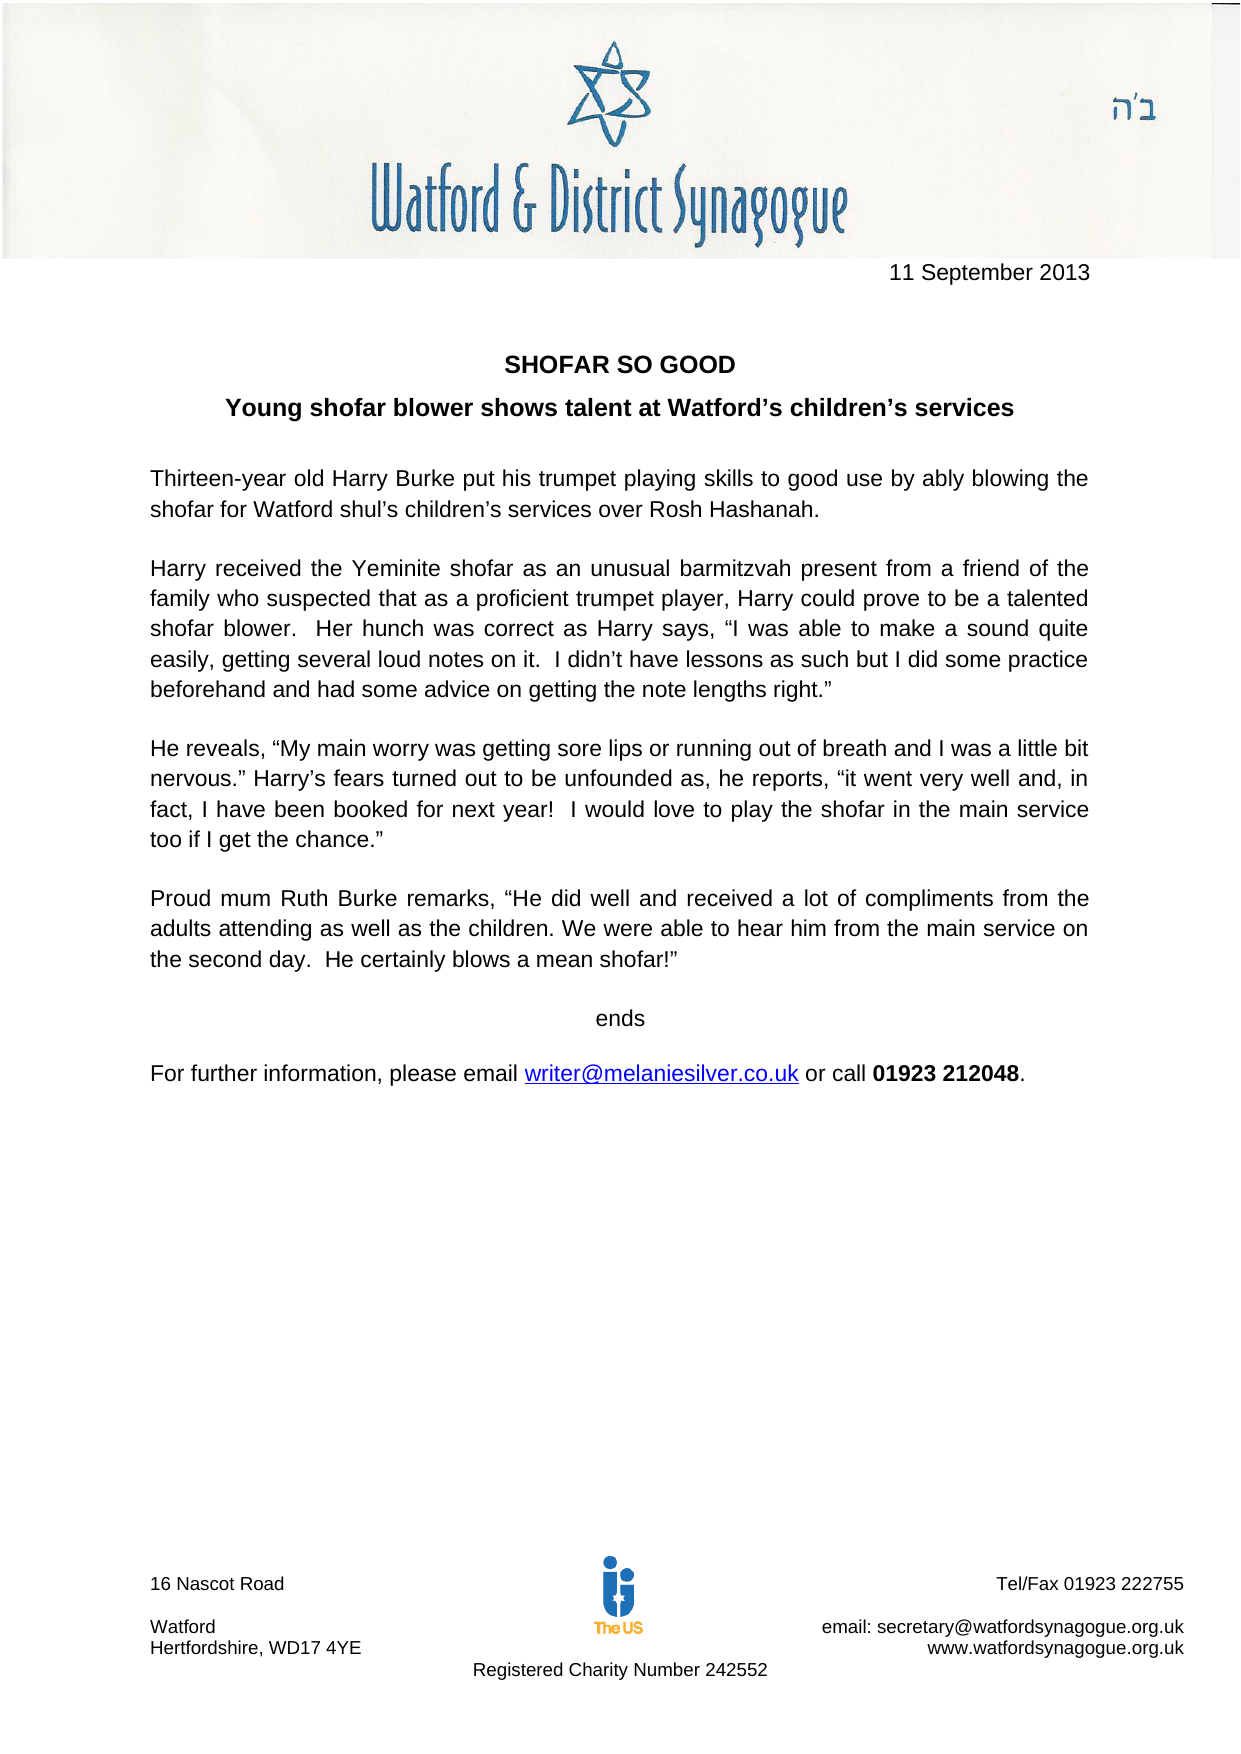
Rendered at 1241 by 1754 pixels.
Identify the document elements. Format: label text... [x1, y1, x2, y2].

text Proud mum Ruth Burke remarks, “He did well and received a lot of compliments from the adults attending as well as the children. We were able to hear him from the main service on the second day. He certainly blows a mean shofar!” [150, 885, 1090, 972]
text Harry received the Yeminite shofar as an unusual barmitzvah present from a friend of the family who suspected that as a proficient trumpet player, Harry could prove to be a talented shofar blower. Her hunch was correct as Harry says, “I was able to make a sound quite easily, getting several loud notes on it. I didn’t have lessons as such but I did some practice beforehand and had some advice on getting the note lengths right.” [150, 555, 1090, 702]
text SHOFAR SO GOOD [150, 350, 1090, 379]
picture [0, 3, 1241, 259]
text Thirteen-year old Harry Burke put his trumpet playing skills to good use by ably blowing the shofar for Watford shul’s children’s services over Rosh Hashanah. [150, 465, 1090, 522]
text He reveals, “My main worry was getting sore lips or running out of breath and I was a little bit nervous.” Harry’s fears turned out to be unfounded as, he reports, “it went very well and, in fact, I have been booked for next year! I would love to play the shofar in the main service too if I get the chance.” [150, 735, 1090, 852]
text 11 September 2013 [150, 259, 1090, 286]
text ends [150, 1005, 1090, 1031]
text Young shofar blower shows talent at Watford’s children’s services [150, 393, 1090, 422]
picture [567, 1543, 673, 1641]
text For further information, please email writer@melaniesilver.co.uk or call 01923 212048. [150, 1060, 1090, 1087]
